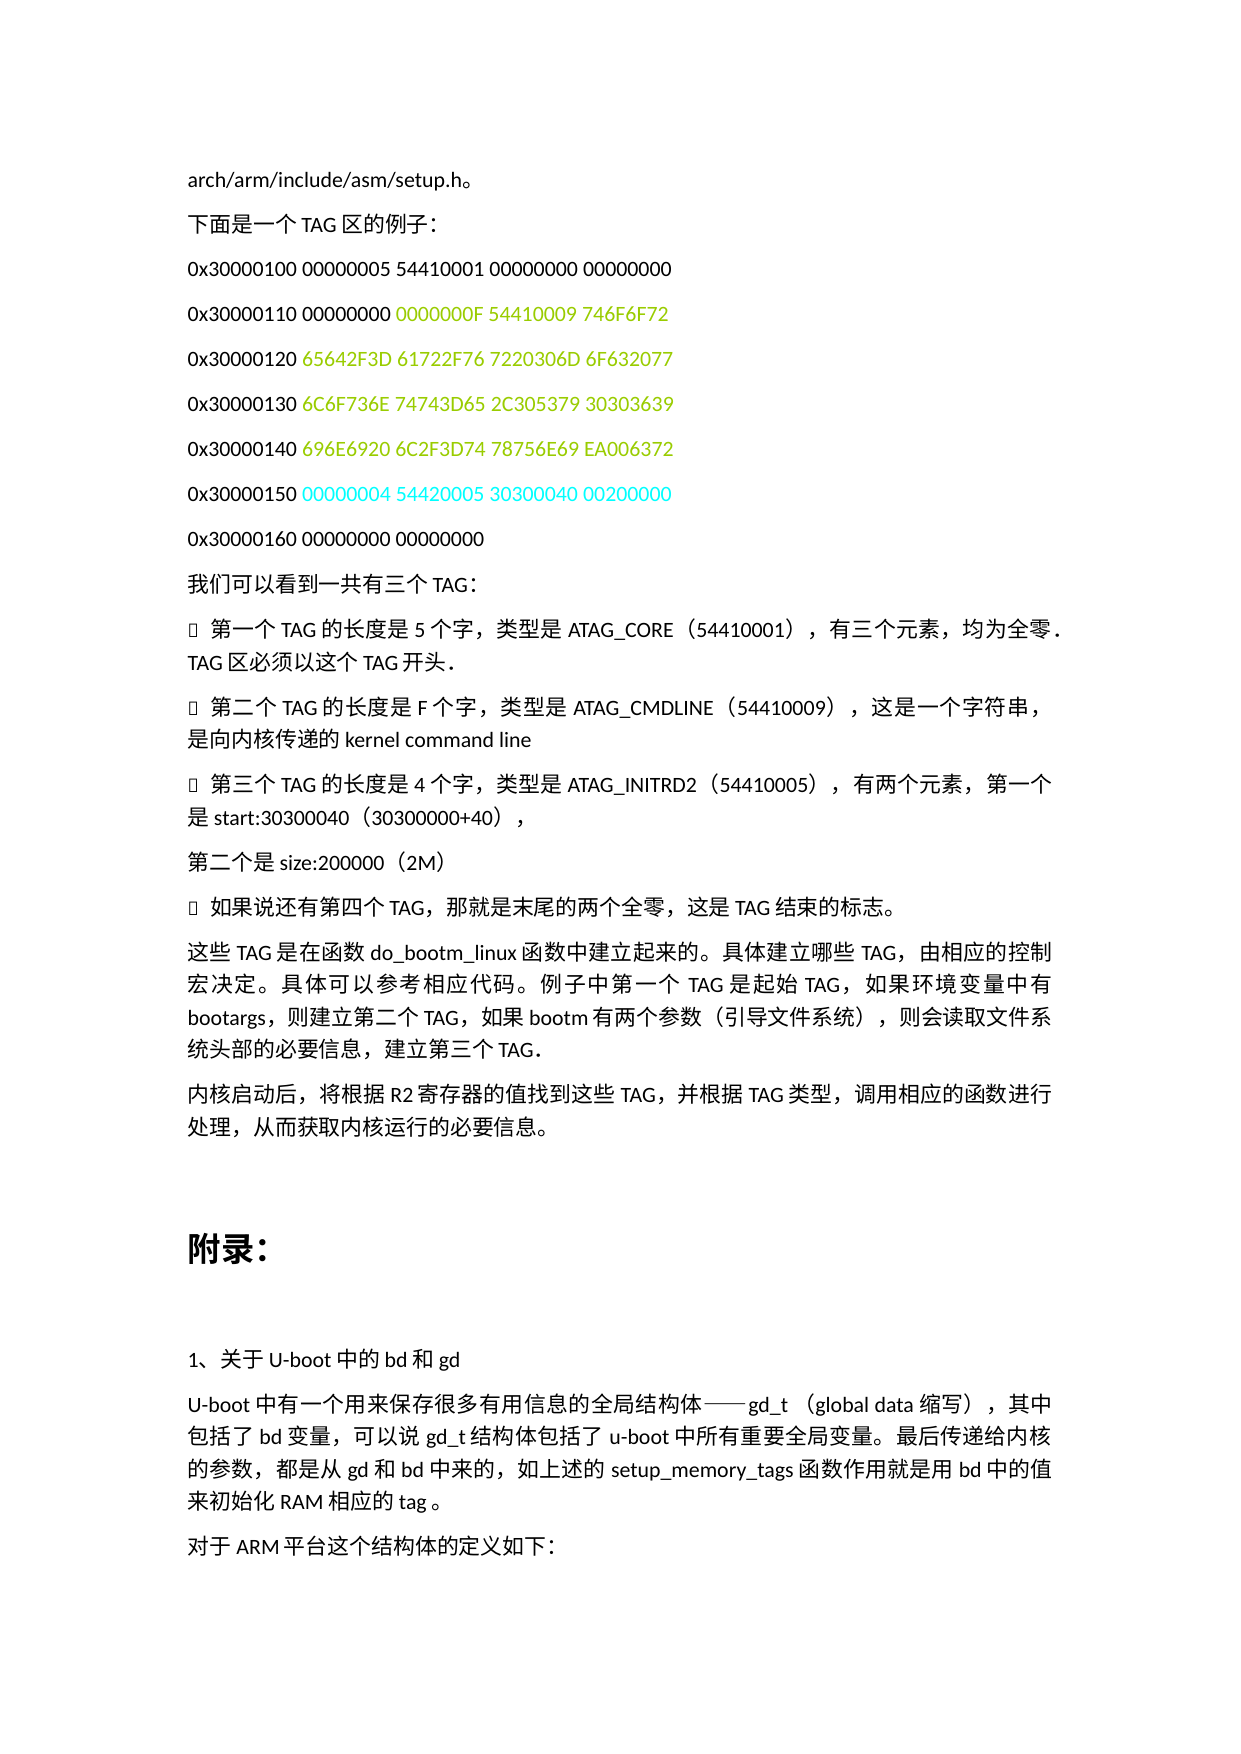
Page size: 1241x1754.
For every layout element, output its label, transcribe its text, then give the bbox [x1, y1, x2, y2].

text 0x30000150 00000004 54420005 30300040 00200000 [187, 477, 1053, 509]
text 0x30000100 00000005 54410001 00000000 00000000 [187, 252, 1053, 284]
text 1、关于U-boot 中的bd 和gd [187, 1341, 1053, 1374]
text 0x30000160 00000000 00000000 [187, 522, 1053, 554]
text 我们可以看到一共有三个TAG： [187, 567, 1053, 599]
text 0x30000130 736E 74743D65 305379 30303639 [187, 387, 1053, 419]
text 0x30000120 3D 76 7220306D 632077 [187, 342, 1053, 374]
text 对于 ARM平台这个结构体的定义如下： [187, 1529, 1053, 1561]
text 下面是一个TAG区的例子： [187, 207, 1053, 239]
text  第二个TAG的长度是F个字，类型是ATAG_CMDLINE（54410009），这是一个字符串，是向内核传递的kernel command line [187, 689, 1053, 754]
text 这些TAG是在函数do_bootm_linux函数中建立起来的。具体建立哪些TAG，由相应的控制宏决定。具体可以参考相应代码。例子中第一个TAG是起始TAG，如果环境变量中有bootargs，则建立第二个TAG，如果bootm有两个参数（引导文件系统），则会读取文件系统头部的必要信息，建立第三个TAG． [187, 934, 1053, 1064]
text 0x30000140 696E6920 3D74 78756E69 EA006372 [187, 432, 1053, 464]
subtitle 附录： [187, 1214, 1053, 1279]
text 内核启动后，将根据R2寄存器的值找到这些TAG，并根据TAG类型，调用相应的函数进行处理，从而获取内核运行的必要信息。 [187, 1077, 1053, 1142]
text U-boot 中有一个用来保存很多有用信息的全局结构体——gd_t （global data 缩写），其中包括了 bd 变量，可以说 gd_t 结构体包括了 u-boot 中所有重要全局变量。最后传递给内核的参数，都是从 gd 和 bd 中来的，如上述的 setup_memory_tags 函数作用就是用 bd 中的值来初始化 RAM 相应的 tag 。 [187, 1386, 1053, 1516]
text  第一个TAG的长度是5个字，类型是ATAG_CORE（54410001），有三个元素，均为全零．TAG区必须以这个TAG开头． [187, 612, 1053, 677]
text  如果说还有第四个TAG，那就是末尾的两个全零，这是TAG结束的标志。 [187, 889, 1053, 922]
text arch/arm/include/asm/setup.h。 [187, 162, 1053, 194]
text 第二个是size:200000（） [187, 844, 1053, 877]
text 0x30000110 00000000 54410009 72 [187, 297, 1053, 329]
text  第三个TAG的长度是4个字，类型是ATAG_INITRD2（54410005），有两个元素，第一个是start:30300040（30300000+40）， [187, 767, 1053, 832]
